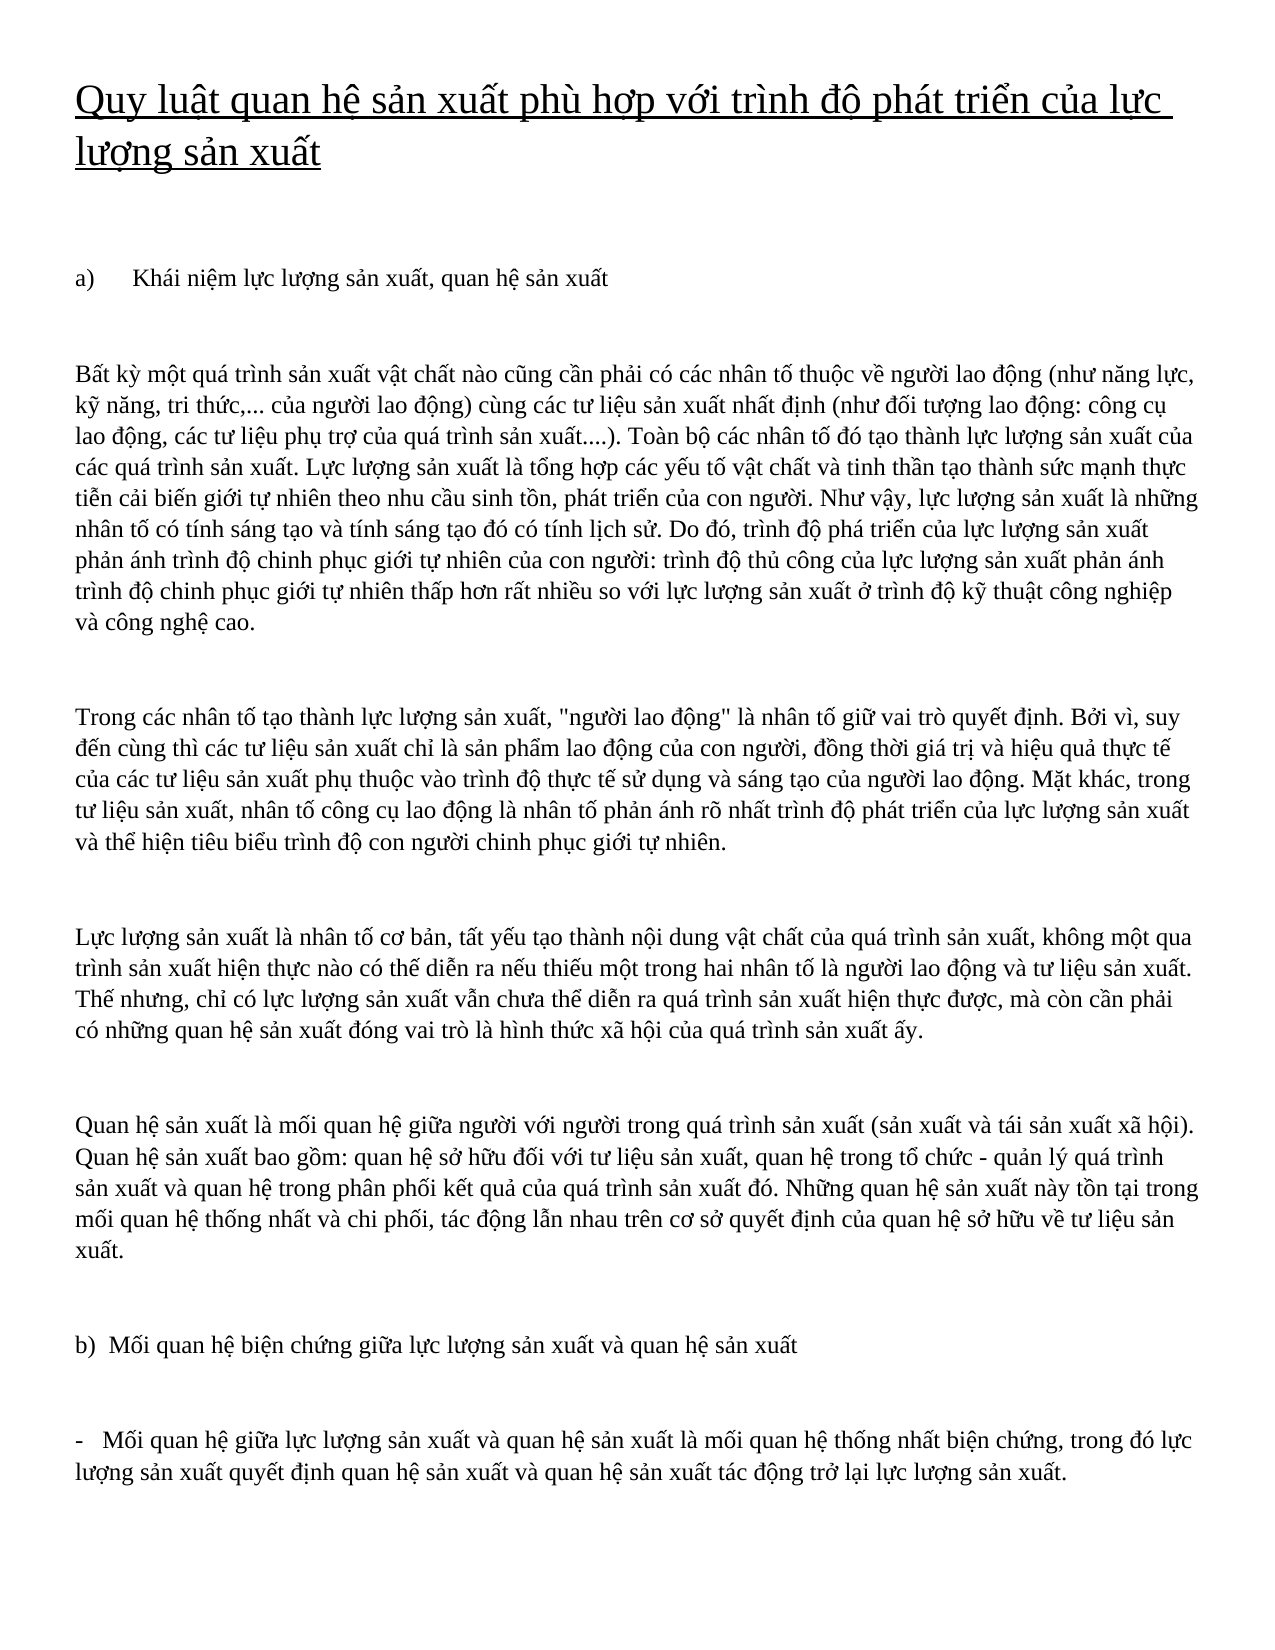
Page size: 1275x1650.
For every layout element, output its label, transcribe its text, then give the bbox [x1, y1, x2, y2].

text Quan hệ sản xuất là mối quan hệ giữa người với người trong quá trình sản xuất (sản xuất và tái sản xuất xã hội). Quan hệ sản xuất bao gồm: quan hệ sở hữu đối với tư liệu sản xuất, quan hệ trong tổ chức - quản lý quá trình sản xuất và quan hệ trong phân phối kết quả của quá trình sản xuất đó. Những quan hệ sản xuất này tồn tại trong mối quan hệ thống nhất và chi phối, tác động lẫn nhau trên cơ sở quyết định của quan hệ sở hữu về tư liệu sản xuất. [75, 1111, 1200, 1263]
text Bất kỳ một quá trình sản xuất vật chất nào cũng cần phải có các nhân tố thuộc về người lao động (như năng lực, kỹ năng, tri thức,... của người lao động) cùng các tư liệu sản xuất nhất định (như đối tượng lao động: công cụ lao động, các tư liệu phụ trợ của quá trình sản xuất....). Toàn bộ các nhân tố đó tạo thành lực lượng sản xuất của các quá trình sản xuất. Lực lượng sản xuất là tổng hợp các yếu tố vật chất và tinh thần tạo thành sức mạnh thực tiễn cải biến giới tự nhiên theo nhu cầu sinh tồn, phát triển của con người. Như vậy, lực lượng sản xuất là những nhân tố có tính sáng tạo và tính sáng tạo đó có tính lịch sử. Do đó, trình độ phá triển của lực lượng sản xuất phản ánh trình độ chinh phục giới tự nhiên của con người: trình độ thủ công của lực lượng sản xuất phản ánh trình độ chinh phục giới tự nhiên thấp hơn rất nhiều so với lực lượng sản xuất ở trình độ kỹ thuật công nghiệp và công nghệ cao. [75, 359, 1200, 636]
text - Mối quan hệ giữa lực lượng sản xuất và quan hệ sản xuất là mối quan hệ thống nhất biện chứng, trong đó lực lượng sản xuất quyết định quan hệ sản xuất và quan hệ sản xuất tác động trở lại lực lượng sản xuất. [75, 1426, 1200, 1485]
text Trong các nhân tố tạo thành lực lượng sản xuất, "người lao động" là nhân tố giữ vai trò quyết định. Bởi vì, suy đến cùng thì các tư liệu sản xuất chỉ là sản phẩm lao động của con người, đồng thời giá trị và hiệu quả thực tế của các tư liệu sản xuất phụ thuộc vào trình độ thực tế sử dụng và sáng tạo của người lao động. Mặt khác, trong tư liệu sản xuất, nhân tố công cụ lao động là nhân tố phản ánh rõ nhất trình độ phát triển của lực lượng sản xuất và thể hiện tiêu biểu trình độ con người chinh phục giới tự nhiên. [75, 702, 1200, 855]
text Lực lượng sản xuất là nhân tố cơ bản, tất yếu tạo thành nội dung vật chất của quá trình sản xuất, không một qua trình sản xuất hiện thực nào có thế diễn ra nếu thiếu một trong hai nhân tố là người lao động và tư liệu sản xuất. Thế nhưng, chỉ có lực lượng sản xuất vẫn chưa thể diễn ra quá trình sản xuất hiện thực được, mà còn cần phải có những quan hệ sản xuất đóng vai trò là hình thức xã hội của quá trình sản xuất ấy. [75, 922, 1200, 1044]
text a) Khái niệm lực lượng sản xuất, quan hệ sản xuất [75, 263, 1200, 292]
text b) Mối quan hệ biện chứng giữa lực lượng sản xuất và quan hệ sản xuất [75, 1330, 1200, 1359]
text Quy luật quan hệ sản xuất phù hợp với trình độ phát triển của lực lượng sản xuất [75, 75, 1200, 174]
